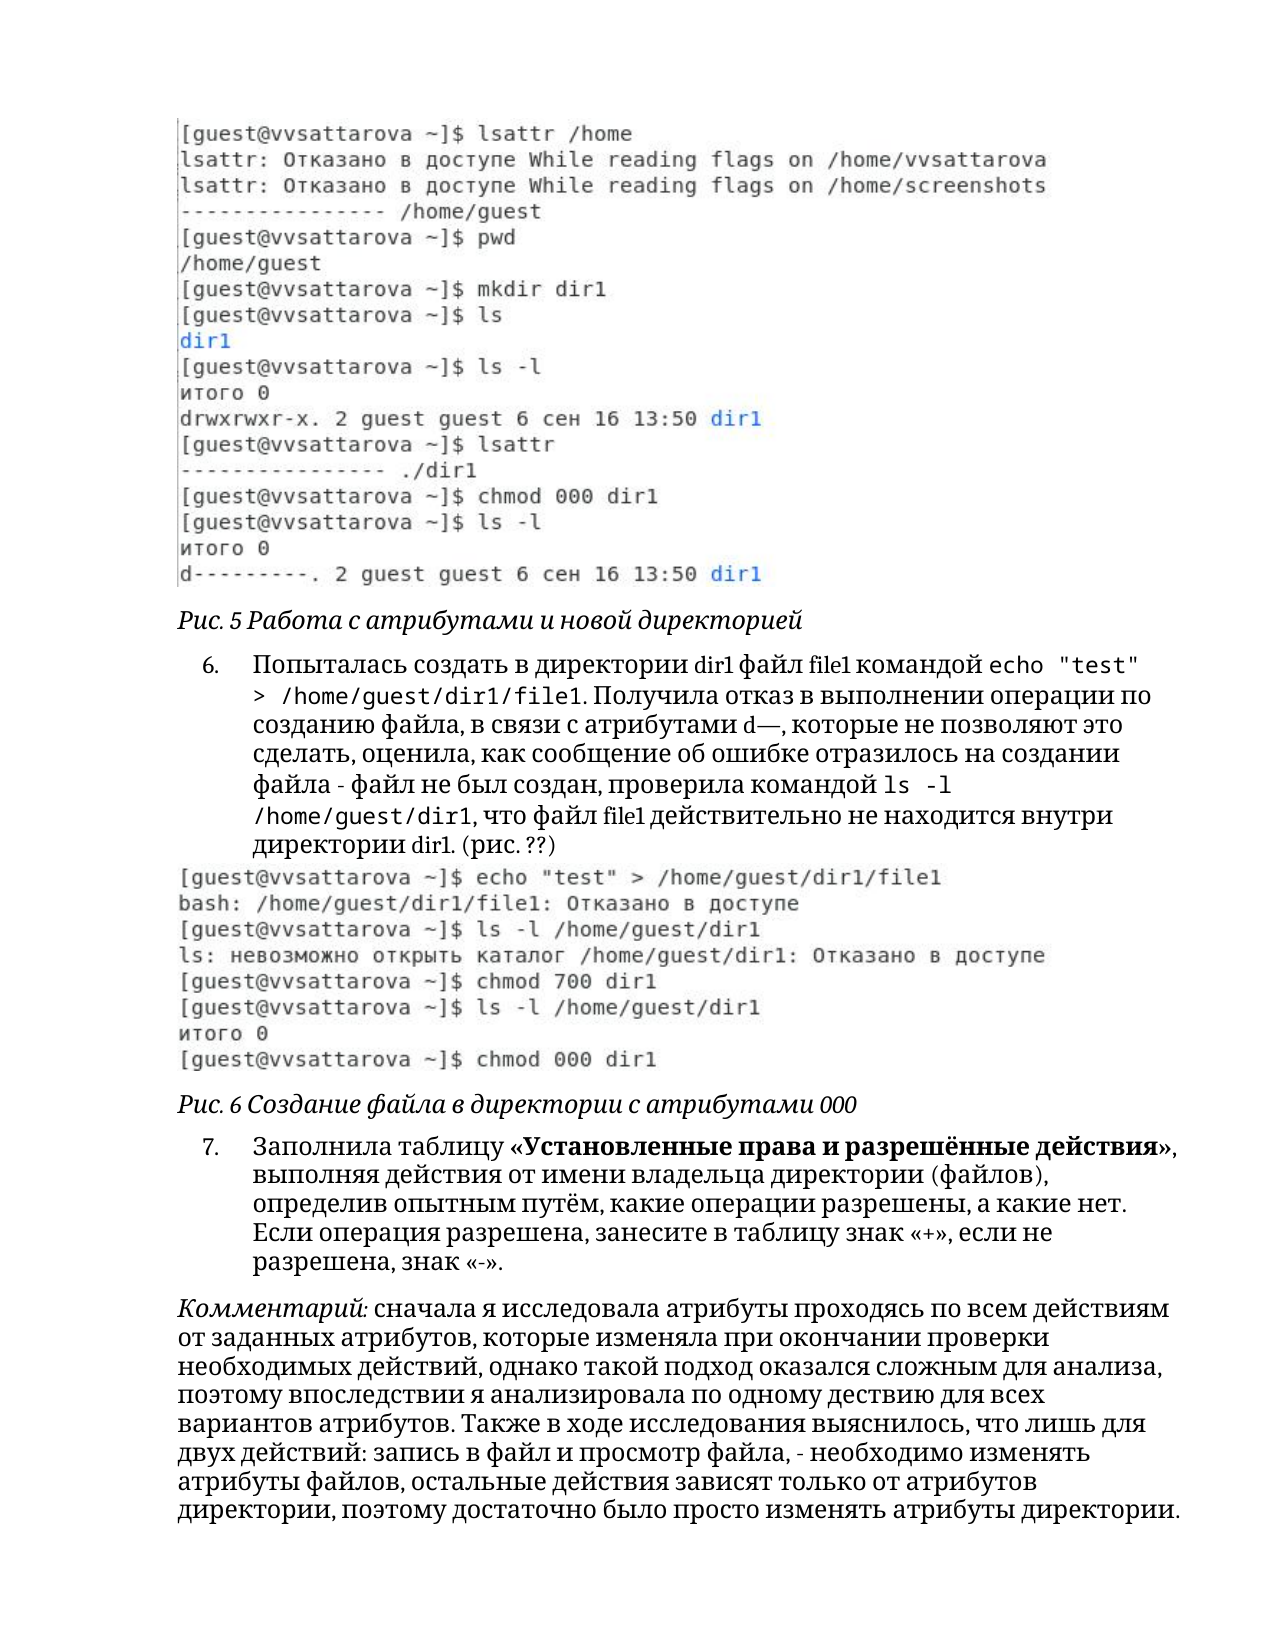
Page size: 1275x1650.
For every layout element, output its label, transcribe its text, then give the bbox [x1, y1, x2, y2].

text Рис. 6 Создание файла в директории с атрибутами 000 [177, 1091, 1186, 1120]
list Заполнила таблицу «Установленные права и разрешённые действия», выполняя действия от имени владельца директории (файлов), определив опытным путём, какие операции разрешены, а какие нет. Если операция разрешена, занесите в таблицу знак «+», если не разрешена, знак «-». [202, 1132, 1186, 1276]
text Рис. 5 Работа с атрибутами и новой директорией [177, 607, 1186, 636]
list Попыталась создать в директории dir1 файл file1 командой echo "test" > /home/guest/dir1/file1. Получила отказ в выполнении операции по созданию файла, в связи с атрибутами d—, которые не позволяют это сделать, оценила, как сообщение об ошибке отразилось на создании файла - файл не был создан, проверила командой ls -l /home/guest/dir1, что файл file1 действительно не находится внутри директории dir1. (рис. ??) [202, 648, 1186, 860]
picture [177, 863, 1053, 1071]
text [177, 1295, 1186, 1525]
picture [177, 118, 1053, 587]
